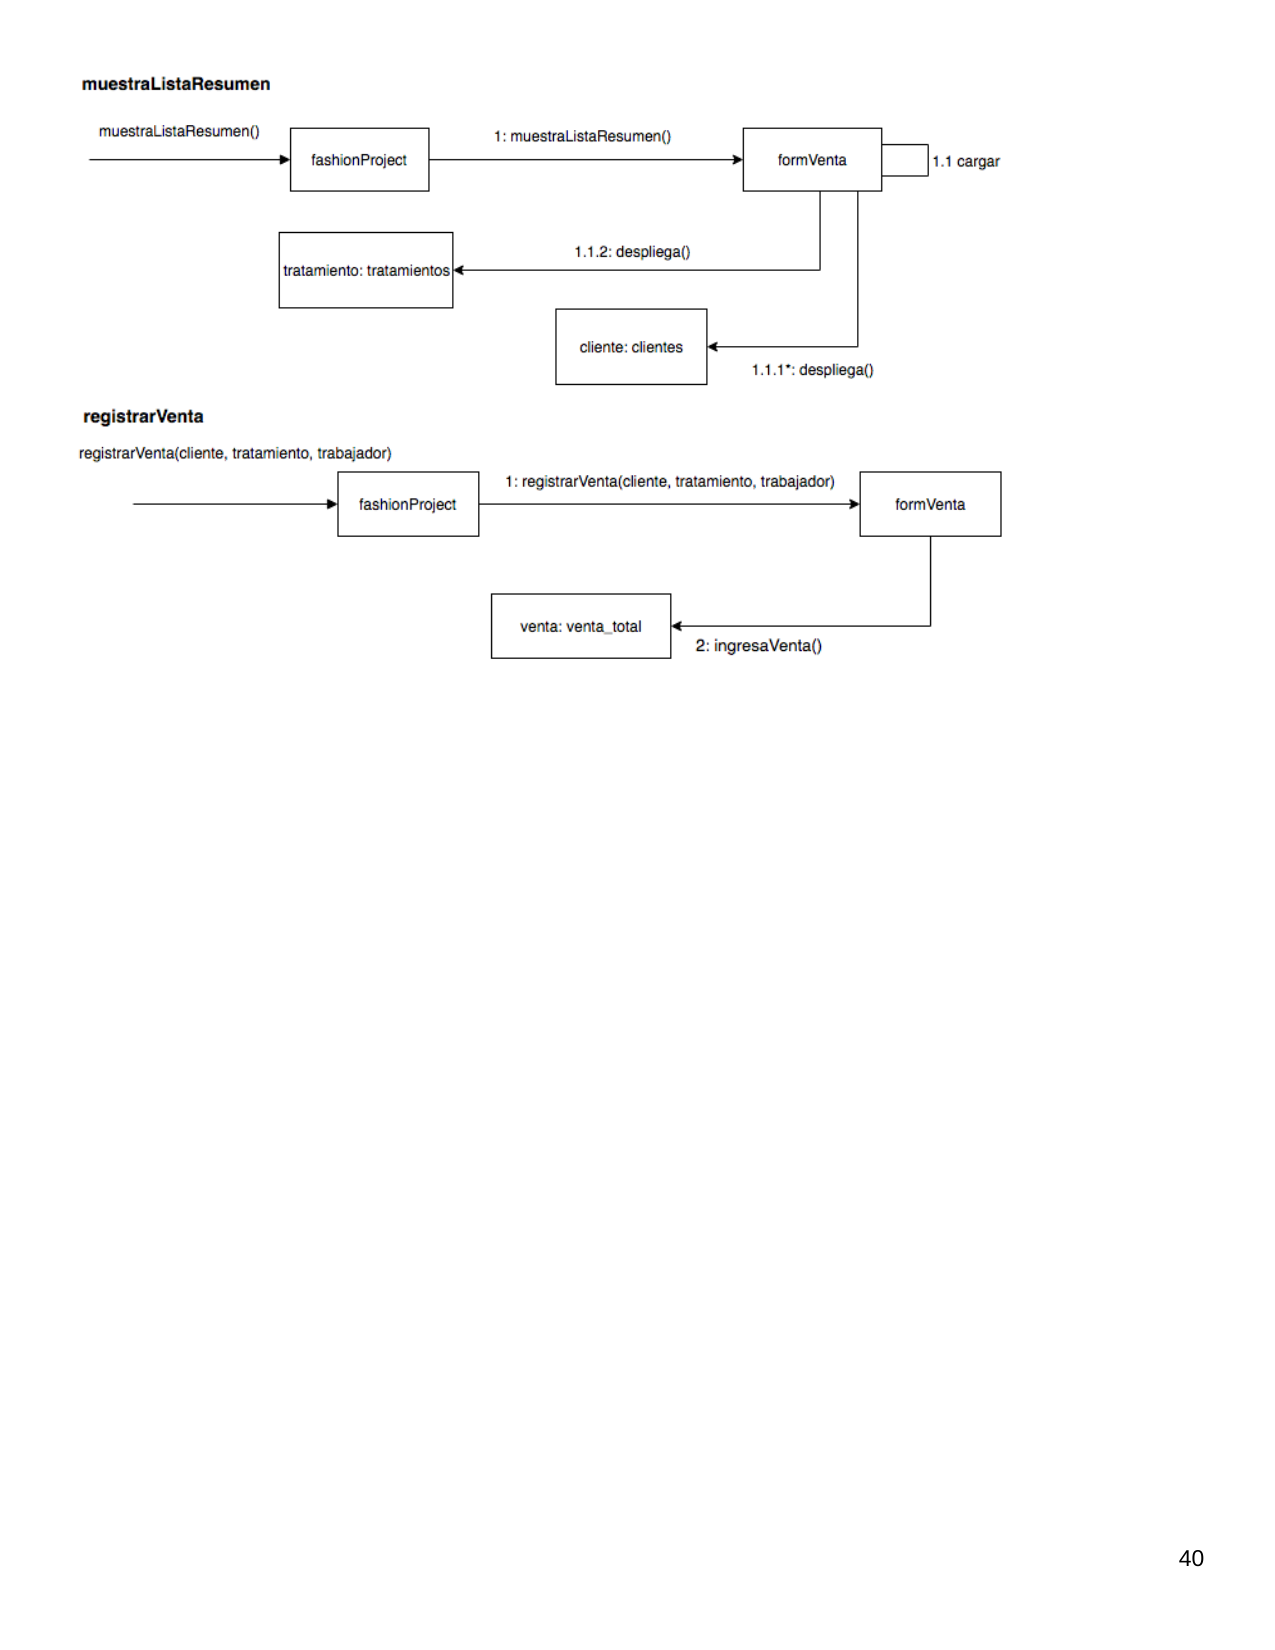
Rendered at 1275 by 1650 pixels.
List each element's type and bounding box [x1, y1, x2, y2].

picture [70, 70, 1012, 394]
picture [70, 397, 1012, 677]
